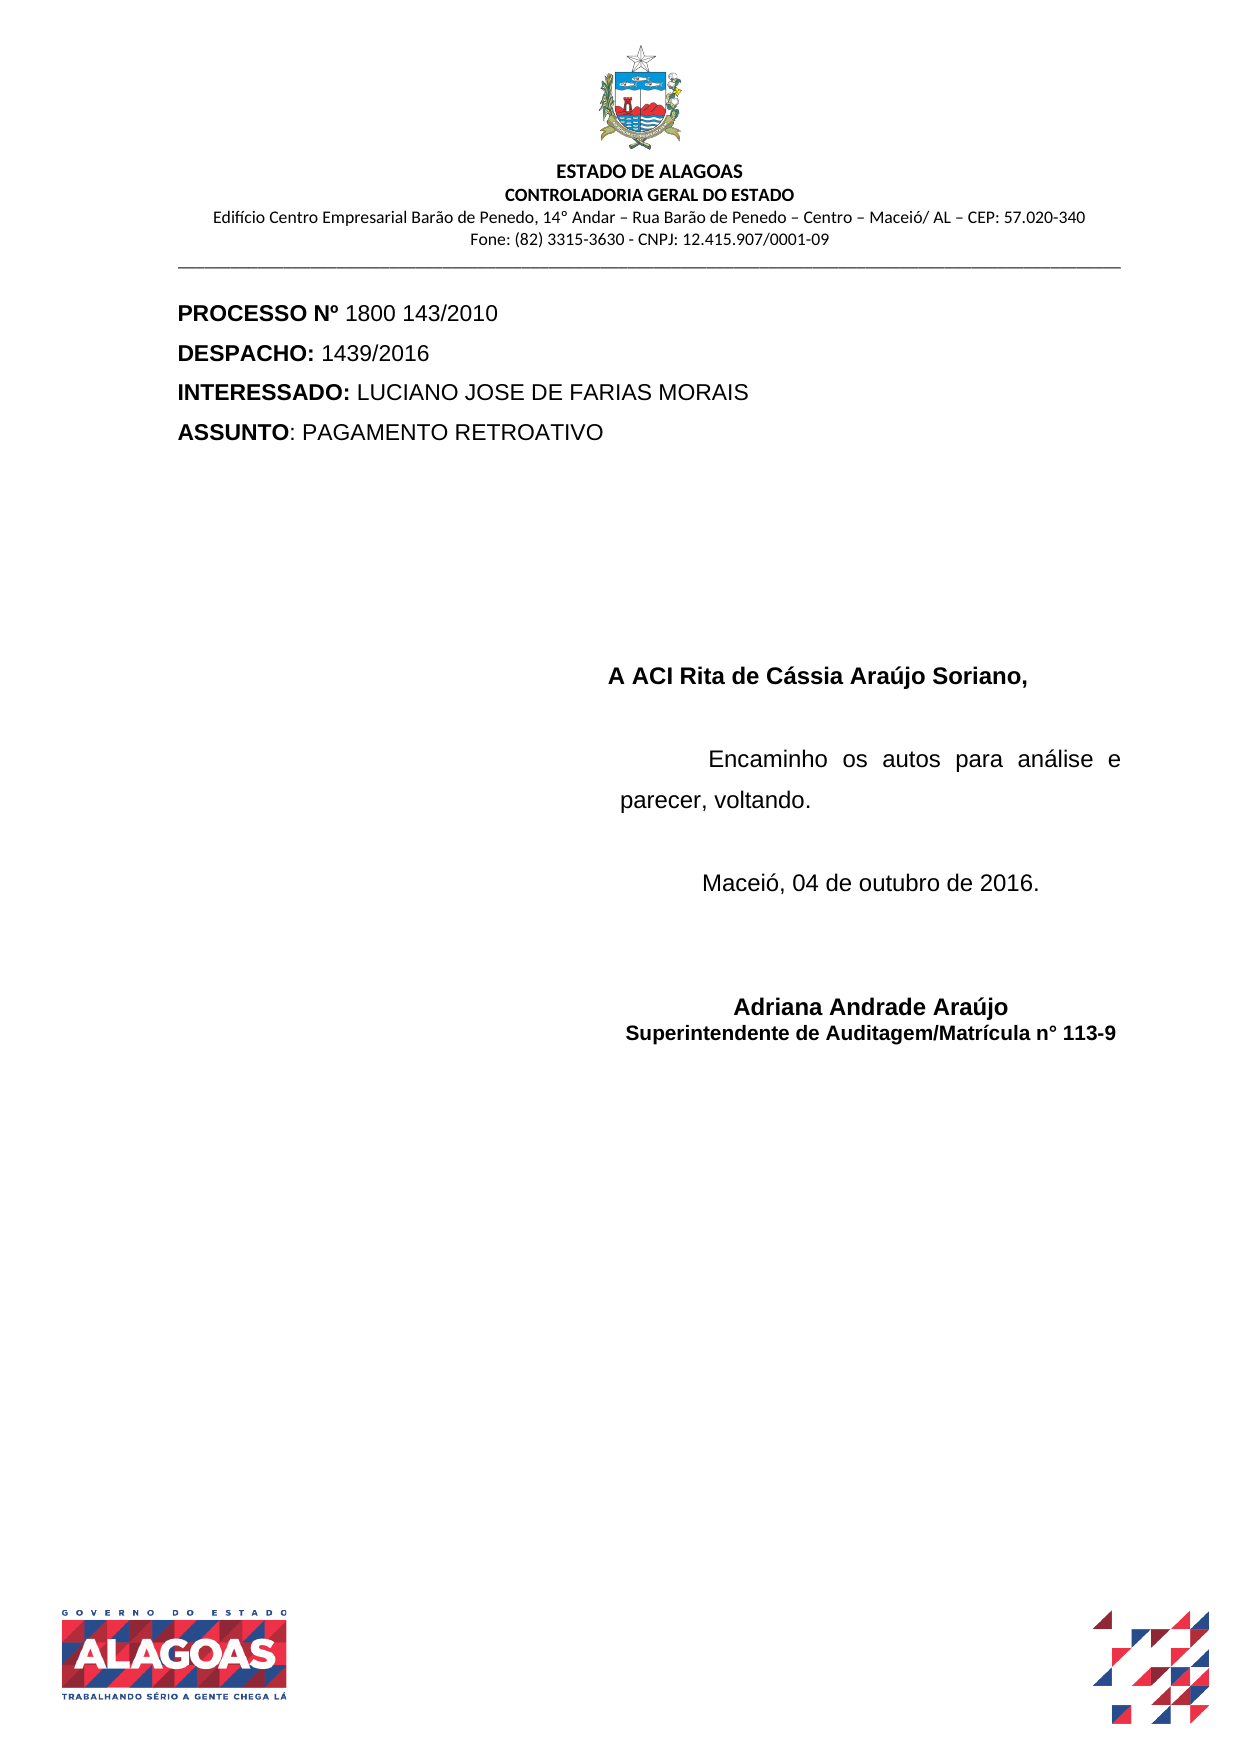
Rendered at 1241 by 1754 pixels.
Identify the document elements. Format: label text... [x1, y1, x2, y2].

text Adriana Andrade Araújo [620, 993, 1122, 1020]
text Superintendente de Auditagem/Matrícula n° 113-9 [620, 1020, 1122, 1044]
text DESPACHO: 1439/2016 [177, 340, 1122, 366]
text PROCESSO Nº 1800 143/2010 [177, 300, 1122, 327]
text Maceió, 04 de outubro de 2016. [620, 869, 1122, 896]
picture [1092, 1610, 1209, 1724]
text Encaminho os autos para análise e parecer, voltando. [620, 744, 1122, 813]
picture [598, 45, 682, 150]
picture [61, 1610, 287, 1700]
text A ACI Rita de Cássia Araújo Soriano, [177, 662, 1122, 689]
text ASSUNTO: PAGAMENTO RETROATIVO [177, 419, 1122, 445]
text INTERESSADO: LUCIANO JOSE DE FARIAS MORAIS [177, 379, 1122, 406]
